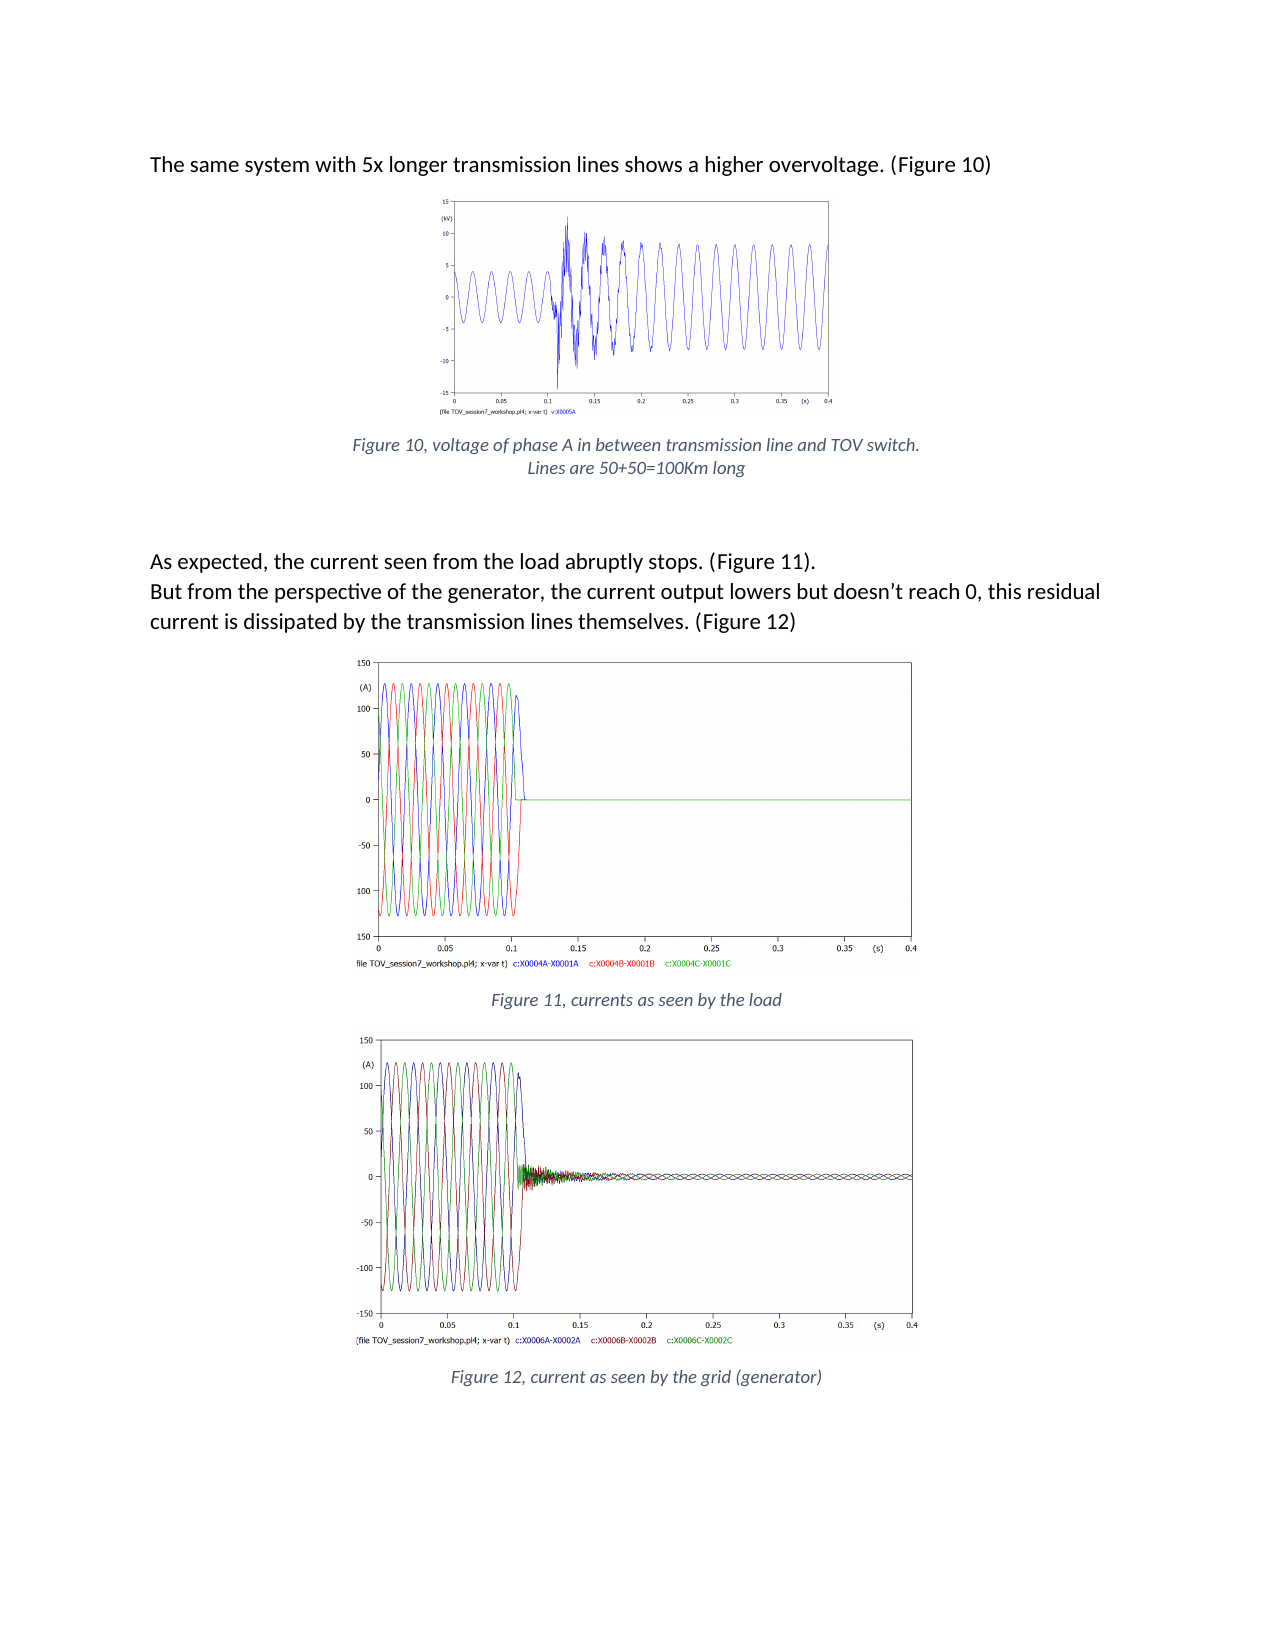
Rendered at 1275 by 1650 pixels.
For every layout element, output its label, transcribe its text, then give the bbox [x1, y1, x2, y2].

text Figure 11, currents as seen by the load [150, 988, 1125, 1011]
text Figure 12, current as seen by the grid (generator) [150, 1366, 1125, 1388]
text The same system with 5x longer transmission lines shows a higher overvoltage. (Figure 10) [150, 150, 1125, 178]
picture [356, 1031, 919, 1347]
picture [356, 654, 919, 969]
text As expected, the current seen from the load abruptly stops. (Figure 11). But from the perspective of the generator, the current output lowers but doesn’t reach 0, this residual current is dissipated by the transmission lines themselves. (Figure 12) [150, 547, 1125, 636]
picture [440, 196, 835, 415]
text Figure 10, voltage of phase A in between transmission line and TOV switch. Lines are 50+50=100Km long [150, 433, 1125, 479]
